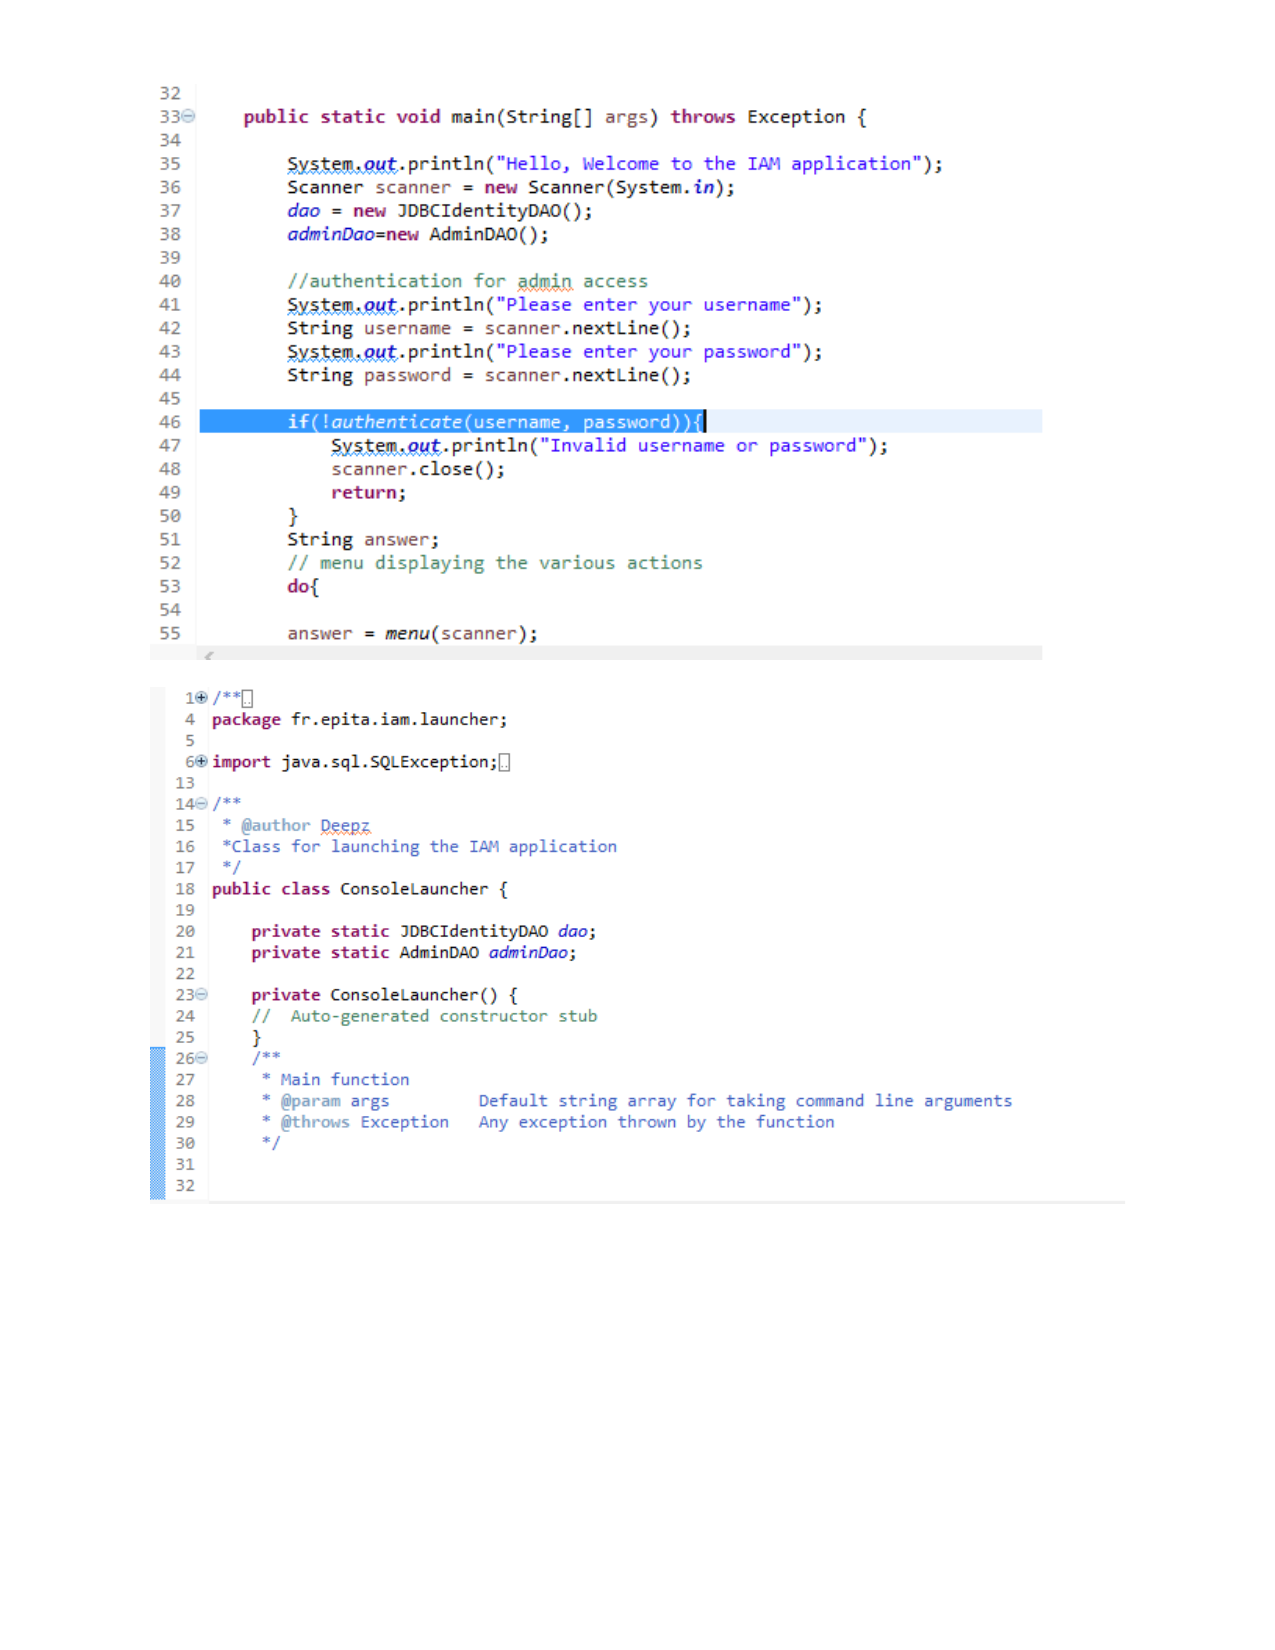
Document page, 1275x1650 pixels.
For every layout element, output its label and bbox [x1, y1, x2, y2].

picture [150, 687, 1125, 1204]
picture [150, 84, 1043, 660]
